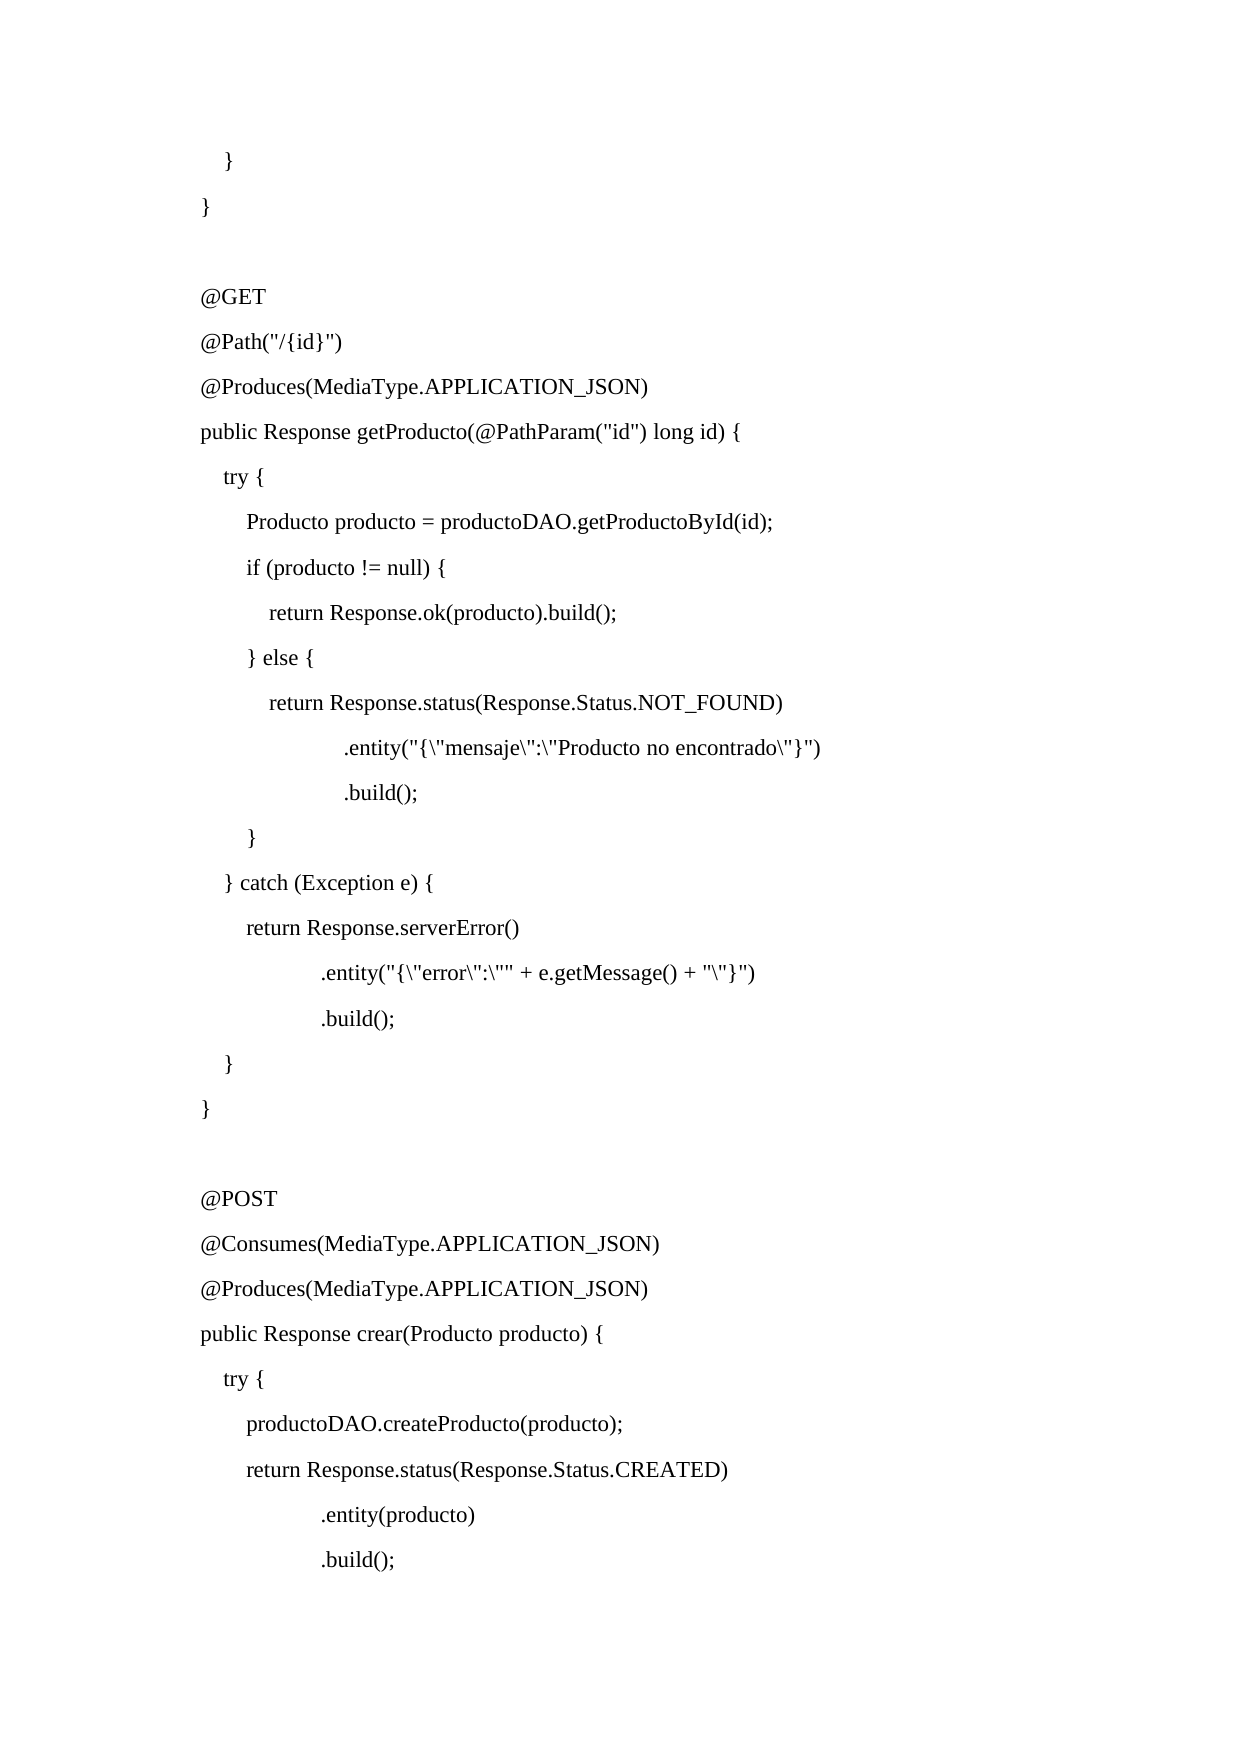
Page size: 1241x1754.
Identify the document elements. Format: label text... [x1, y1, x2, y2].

text } [177, 1095, 1063, 1121]
text @Consumes(MediaType.APPLICATION_JSON) [177, 1230, 1063, 1256]
text public Response getProducto(@PathParam("id") long id) { [177, 418, 1063, 444]
text @Produces(MediaType.APPLICATION_JSON) [177, 1275, 1063, 1302]
text try { [177, 463, 1063, 490]
text .build(); [177, 1546, 1063, 1572]
text @Path("/{id}") [177, 328, 1063, 354]
text try { [177, 1365, 1063, 1392]
text .build(); [177, 1004, 1063, 1031]
text @POST [177, 1185, 1063, 1211]
text @GET [177, 283, 1063, 309]
text .entity("{\"mensaje\":\"Producto no encontrado\"}") [177, 734, 1063, 760]
text } catch (Exception e) { [177, 869, 1063, 896]
text } else { [177, 644, 1063, 670]
text } [177, 824, 1063, 851]
text .build(); [177, 779, 1063, 805]
text Producto producto = productoDAO.getProductoById(id); [177, 508, 1063, 535]
text } [177, 193, 1063, 219]
text return Response.status(Response.Status.CREATED) [177, 1456, 1063, 1482]
text } [177, 1050, 1063, 1076]
text return Response.ok(producto).build(); [177, 599, 1063, 625]
text return Response.status(Response.Status.NOT_FOUND) [177, 689, 1063, 715]
text .entity(producto) [177, 1501, 1063, 1527]
text public Response crear(Producto producto) { [177, 1320, 1063, 1347]
text .entity("{\"error\":\"" + e.getMessage() + "\"}") [177, 959, 1063, 986]
text productoDAO.createProducto(producto); [177, 1411, 1063, 1437]
text @Produces(MediaType.APPLICATION_JSON) [177, 373, 1063, 399]
text if (producto != null) { [177, 553, 1063, 580]
text return Response.serverError() [177, 914, 1063, 941]
text } [177, 148, 1063, 174]
